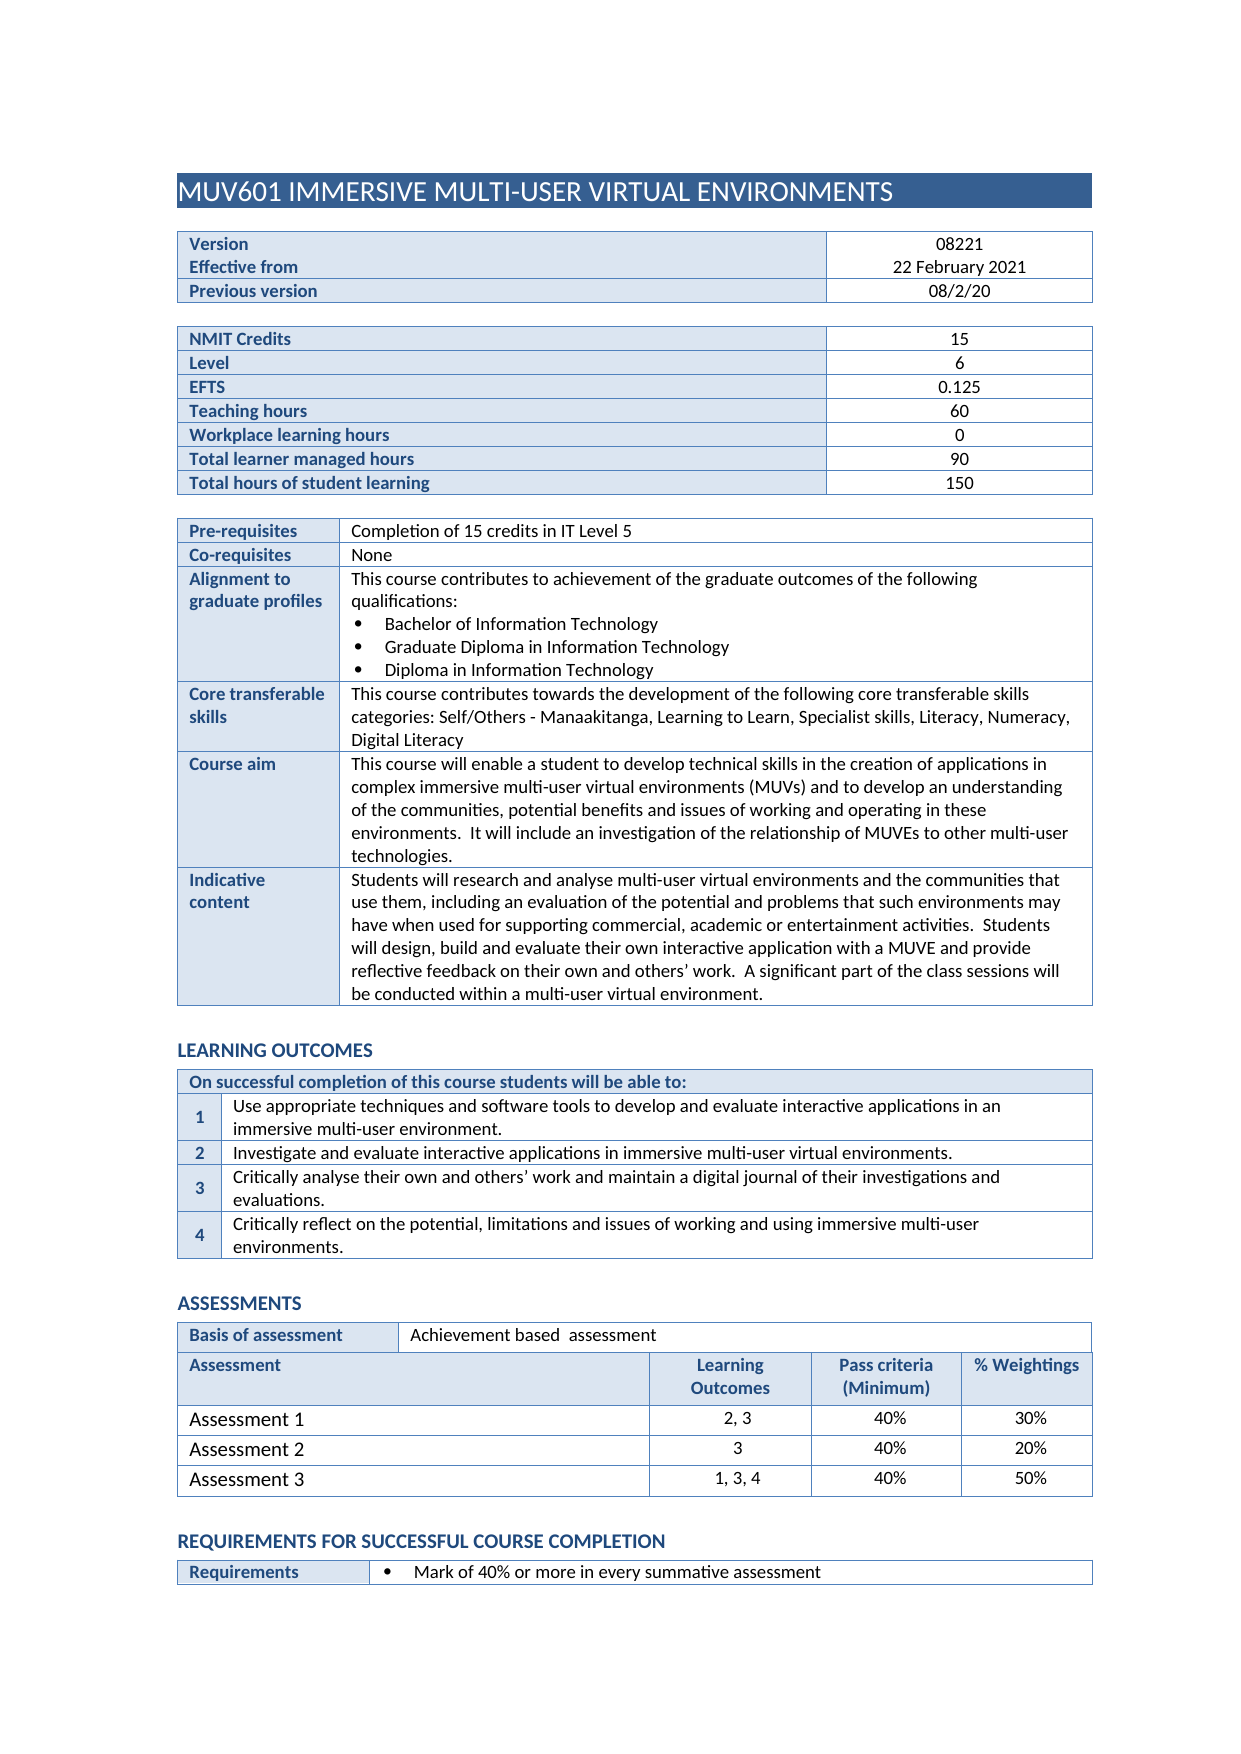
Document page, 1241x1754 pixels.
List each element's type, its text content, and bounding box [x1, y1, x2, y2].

table_header Pre-requisites [178, 519, 339, 542]
table_cell This course contributes towards the development of the following core transferable skills categories: Self/Others - Manaakitanga, Learning to Learn, Specialist skills, Literacy, Numeracy, Digital Literacy [340, 682, 1092, 751]
table_cell Course aim [178, 752, 339, 867]
table_cell None [340, 543, 1092, 566]
table_cell This course will enable a student to develop technical skills in the creation of applications in complex immersive multi-user virtual environments (MUVs) and to develop an understanding of the communities, potential benefits and issues of working and operating in these environments. It will include an investigation of the relationship of MUVEs to other multi-user technologies. [340, 752, 1092, 867]
table_header Requirements [178, 1561, 369, 1583]
table_cell Assessment [178, 1353, 649, 1405]
table_cell 60 [827, 399, 1092, 422]
table_cell This course contributes to achievement of the graduate outcomes of the following qualifications: Bachelor of Information Technology Graduate Diploma in Information Technology Diploma in Information Technology [340, 567, 1092, 681]
table_cell Co-requisites [178, 543, 339, 566]
table_cell Learning Outcomes [650, 1353, 811, 1405]
table_cell 6 [827, 351, 1092, 374]
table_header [370, 1561, 1092, 1583]
table_header Completion of 15 credits in IT Level 5 [340, 519, 1092, 542]
table_cell Investigate and evaluate interactive applications in immersive multi-user virtual environments. [222, 1141, 1092, 1164]
table_cell 50% [962, 1466, 1092, 1496]
table_cell % Weightings [962, 1353, 1092, 1405]
table_cell Assessment 3 [178, 1466, 649, 1496]
table_cell 30% [962, 1406, 1092, 1435]
table_cell 90 [827, 447, 1092, 470]
table_cell Use appropriate techniques and software tools to develop and evaluate interactive applications in an immersive multi-user environment. [222, 1094, 1092, 1140]
table_cell 1, 3, 4 [650, 1466, 811, 1496]
table_header Basis of assessment [178, 1323, 398, 1352]
table_cell 4 [178, 1212, 221, 1258]
table_header Achievement based assessment [399, 1323, 1091, 1352]
table_cell 2 [178, 1141, 221, 1164]
table_cell 40% [812, 1466, 961, 1496]
table_header 08221 22 February 2021 [827, 232, 1092, 278]
table_cell Core transferable skills [178, 682, 339, 751]
table_cell Critically reflect on the potential, limitations and issues of working and using immersive multi-user environments. [222, 1212, 1092, 1258]
table_cell 40% [812, 1406, 961, 1435]
table_cell Previous version [178, 279, 826, 302]
subtitle MUV601 IMMERSIVE MULTI-USER VIRTUAL ENVIRONMENTS [177, 173, 1092, 208]
table_cell EFTS [178, 375, 826, 398]
table_cell Critically analyse their own and others’ work and maintain a digital journal of their investigations and evaluations. [222, 1165, 1092, 1211]
subtitle LEARNING OUTCOMES [177, 1037, 1092, 1063]
table_cell Indicative content [178, 868, 339, 1005]
table_cell 08/2/20 [827, 279, 1092, 302]
table_cell 40% [812, 1436, 961, 1465]
table_cell 3 [650, 1436, 811, 1465]
table_header On successful completion of this course students will be able to: [178, 1070, 1092, 1093]
table_cell Level [178, 351, 826, 374]
table_cell Assessment 2 [178, 1436, 649, 1465]
table_cell 3 [178, 1165, 221, 1211]
table_cell Total learner managed hours [178, 447, 826, 470]
table_cell Assessment 1 [178, 1406, 649, 1435]
table_header 15 [827, 327, 1092, 350]
table_cell 2, 3 [650, 1406, 811, 1435]
table_cell 1 [178, 1094, 221, 1140]
table_cell 20% [962, 1436, 1092, 1465]
table_header NMIT Credits [178, 327, 826, 350]
table_cell 0.125 [827, 375, 1092, 398]
table_cell Alignment to graduate profiles [178, 567, 339, 681]
subtitle ASSESSMENTS [177, 1290, 1092, 1315]
table_cell Teaching hours [178, 399, 826, 422]
table_cell 0 [827, 423, 1092, 446]
table_cell Pass criteria (Minimum) [812, 1353, 961, 1405]
table_cell Students will research and analyse multi-user virtual environments and the communities that use them, including an evaluation of the potential and problems that such environments may have when used for supporting commercial, academic or entertainment activities. Students will design, build and evaluate their own interactive application with a MUVE and provide reflective feedback on their own and others’ work. A significant part of the class sessions will be conducted within a multi-user virtual environment. [340, 868, 1092, 1005]
table_cell Workplace learning hours [178, 423, 826, 446]
table_cell Total hours of student learning [178, 471, 826, 494]
table_cell 150 [827, 471, 1092, 494]
table_header Version Effective from [178, 232, 826, 278]
subtitle REQUIREMENTS FOR SUCCESSFUL COURSE COMPLETION [177, 1528, 1092, 1553]
